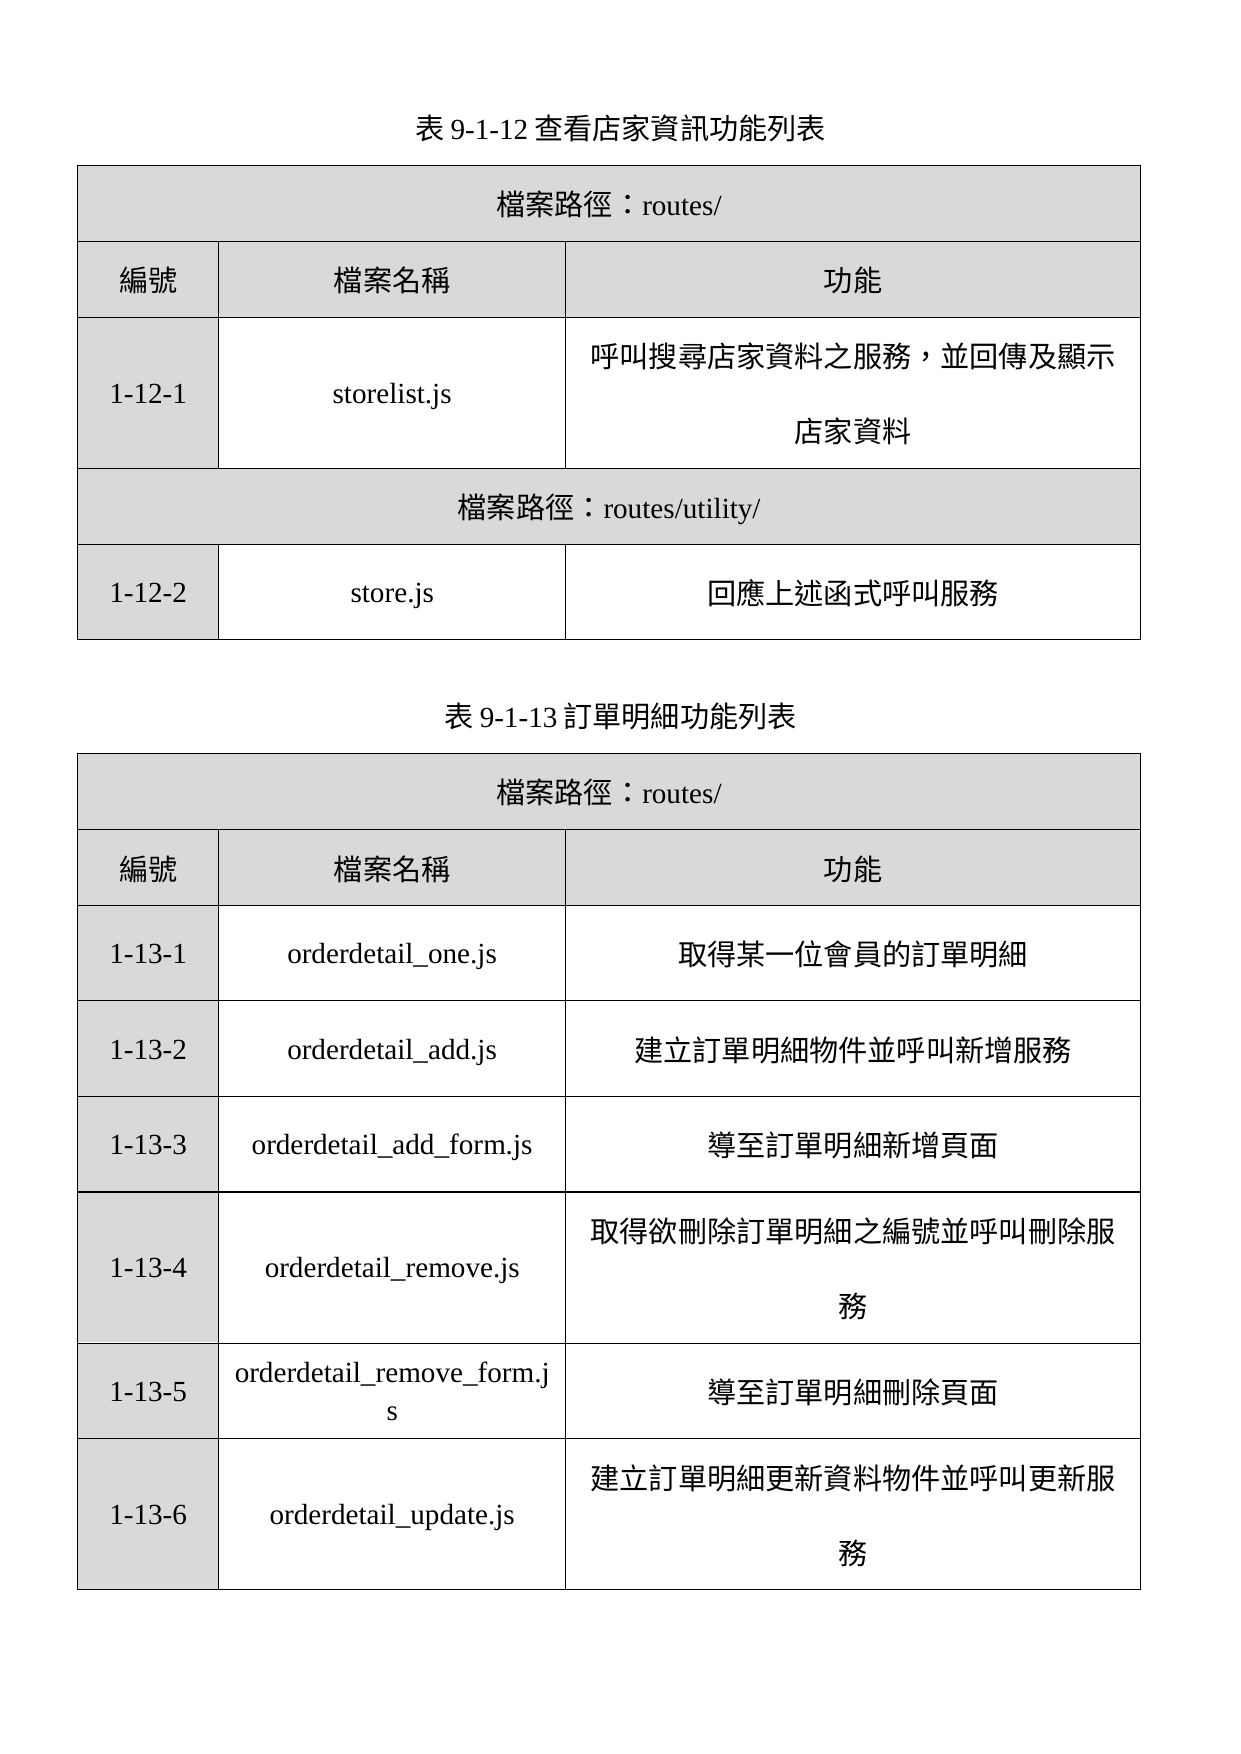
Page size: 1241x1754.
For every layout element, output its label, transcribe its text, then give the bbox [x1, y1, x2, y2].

table_cell 功能 [566, 242, 1140, 317]
table_cell 導至訂單明細刪除頁面 [566, 1344, 1140, 1438]
table_cell orderdetail_remove_form.js [219, 1344, 565, 1438]
table_cell orderdetail_one.js [219, 906, 565, 1000]
text 表 9-1-12查看店家資訊功能列表 [89, 89, 1152, 164]
table_cell storelist.js [219, 318, 565, 468]
table_cell store.js [219, 545, 565, 639]
text 表 9-1-13訂單明細功能列表 [89, 678, 1152, 753]
table_cell 回應上述函式呼叫服務 [566, 545, 1140, 639]
table_cell 建立訂單明細物件並呼叫新增服務 [566, 1001, 1140, 1096]
table_cell 1-12-2 [78, 545, 218, 639]
table_header 檔案路徑：routes/ [78, 166, 1140, 241]
table_cell 取得某一位會員的訂單明細 [566, 906, 1140, 1000]
table_cell 編號 [78, 242, 218, 317]
table_cell orderdetail_update.js [219, 1439, 565, 1589]
table_cell 編號 [78, 830, 218, 905]
table_cell 1-13-1 [78, 906, 218, 1000]
table_cell orderdetail_remove.js [219, 1193, 565, 1342]
table_cell 功能 [566, 830, 1140, 905]
table_cell 1-13-6 [78, 1439, 218, 1589]
table_cell 呼叫搜尋店家資料之服務，並回傳及顯示店家資料 [566, 318, 1140, 468]
table_header 檔案路徑：routes/ [78, 754, 1140, 829]
table_cell 檔案名稱 [219, 830, 565, 905]
table_cell 1-13-3 [78, 1097, 218, 1191]
table_cell 檔案路徑：routes/utility/ [78, 469, 1140, 544]
table_cell 取得欲刪除訂單明細之編號並呼叫刪除服務 [566, 1193, 1140, 1342]
table_cell 1-13-5 [78, 1344, 218, 1438]
table_cell 1-13-2 [78, 1001, 218, 1096]
table_cell 1-13-4 [78, 1193, 218, 1342]
table_cell 導至訂單明細新增頁面 [566, 1097, 1140, 1191]
table_cell 1-12-1 [78, 318, 218, 468]
table_cell 檔案名稱 [219, 242, 565, 317]
table_cell orderdetail_add_form.js [219, 1097, 565, 1191]
table_cell 建立訂單明細更新資料物件並呼叫更新服務 [566, 1439, 1140, 1589]
table_cell orderdetail_add.js [219, 1001, 565, 1096]
